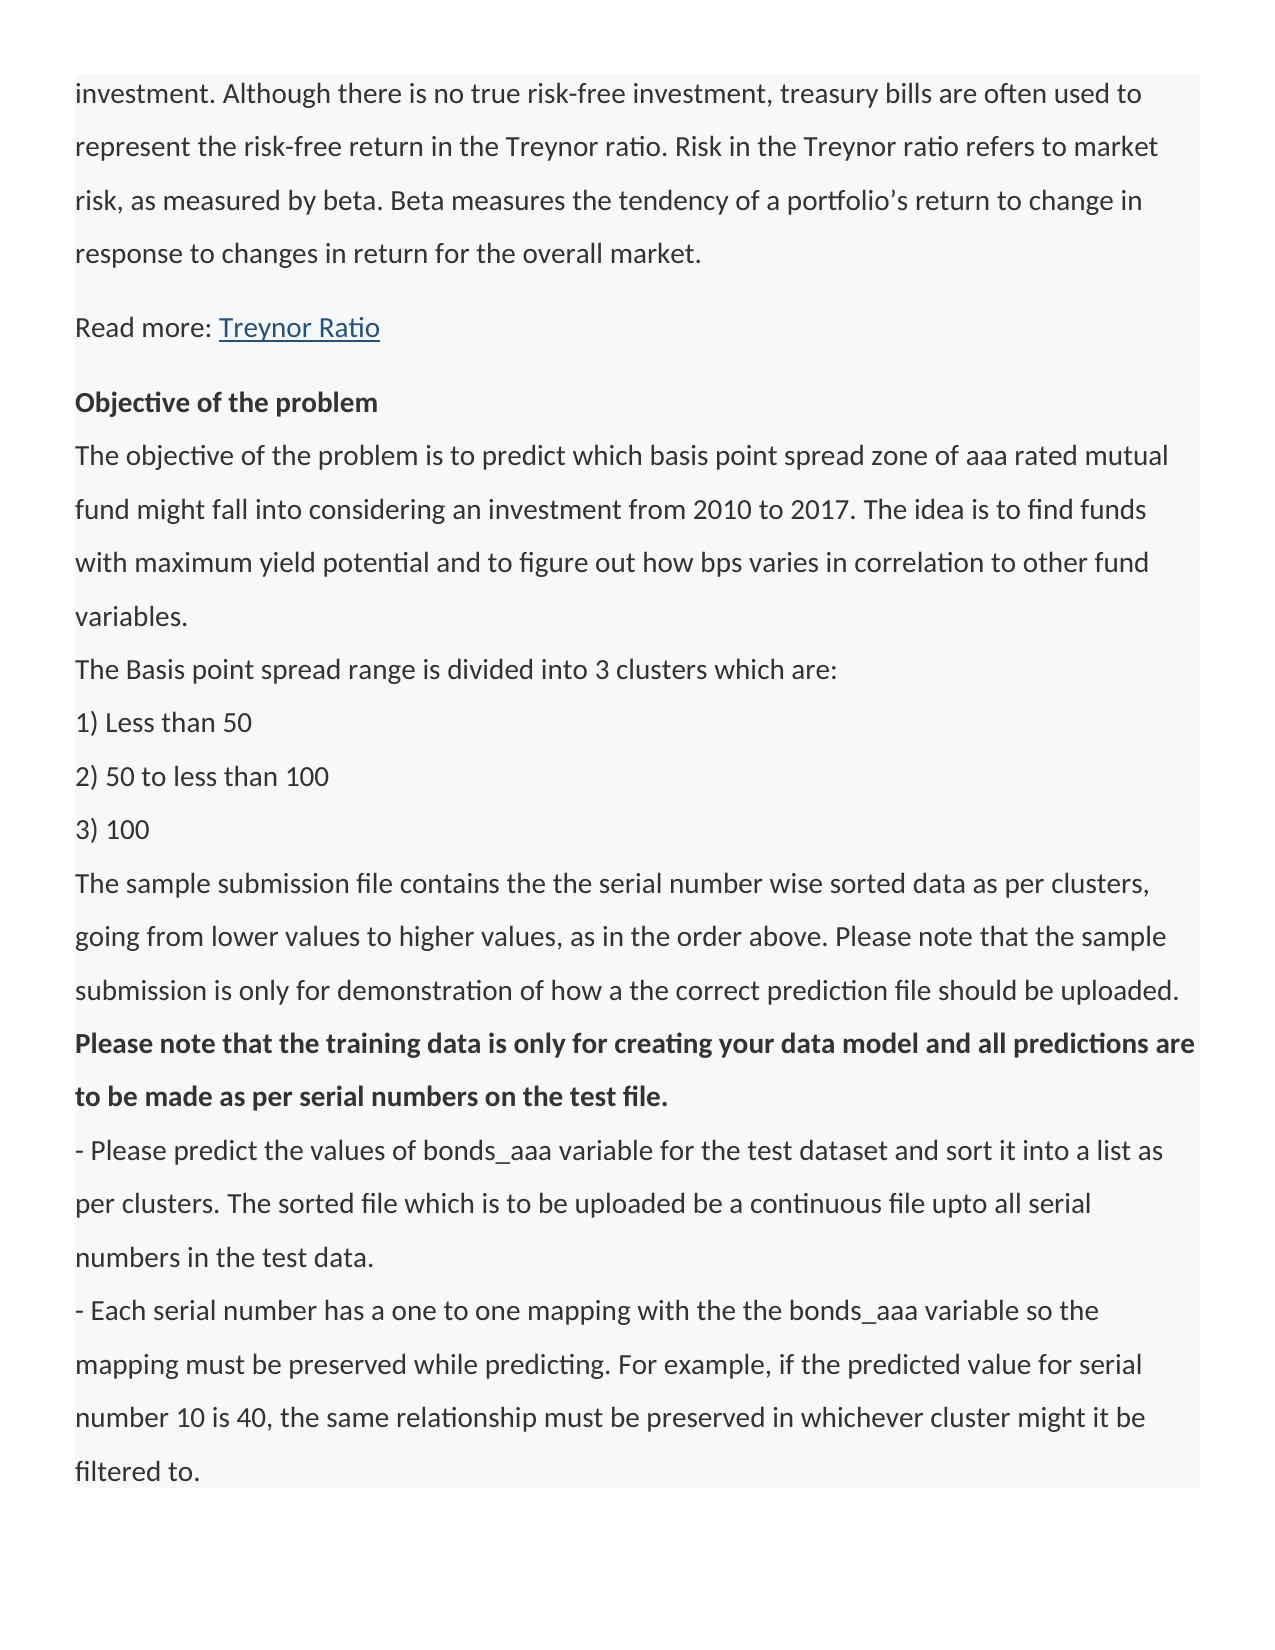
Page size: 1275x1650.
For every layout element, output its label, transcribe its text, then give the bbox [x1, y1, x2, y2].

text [75, 75, 1200, 271]
text Objective of the problem The objective of the problem is to predict which basis point spread zone of aaa rated mutual fund might fall into considering an investment from 2010 to 2017. The idea is to find funds with maximum yield potential and to figure out how bps varies in correlation to other fund variables. The Basis point spread range is divided into 3 clusters which are: 1) Less than 50 2) 50 to less than 100 3) 100 The sample submission file contains the the serial number wise sorted data as per clusters, going from lower values to higher values, as in the order above. Please note that the sample submission is only for demonstration of how a the correct prediction file should be uploaded. Please note that the training data is only for creating your data model and all predictions are to be made as per serial numbers on the test file. - Please predict the values of bonds_aaa variable for the test dataset and sort it into a list as per clusters. The sorted file which is to be uploaded be a continuous file upto all serial numbers in the test data. - Each serial number has a one to one mapping with the the bonds_aaa variable so the mapping must be preserved while predicting. For example, if the predicted value for serial number 10 is 40, the same relationship must be preserved in whichever cluster might it be filtered to. [75, 384, 1200, 1488]
text Read more: Treynor Ratio [75, 309, 1200, 345]
